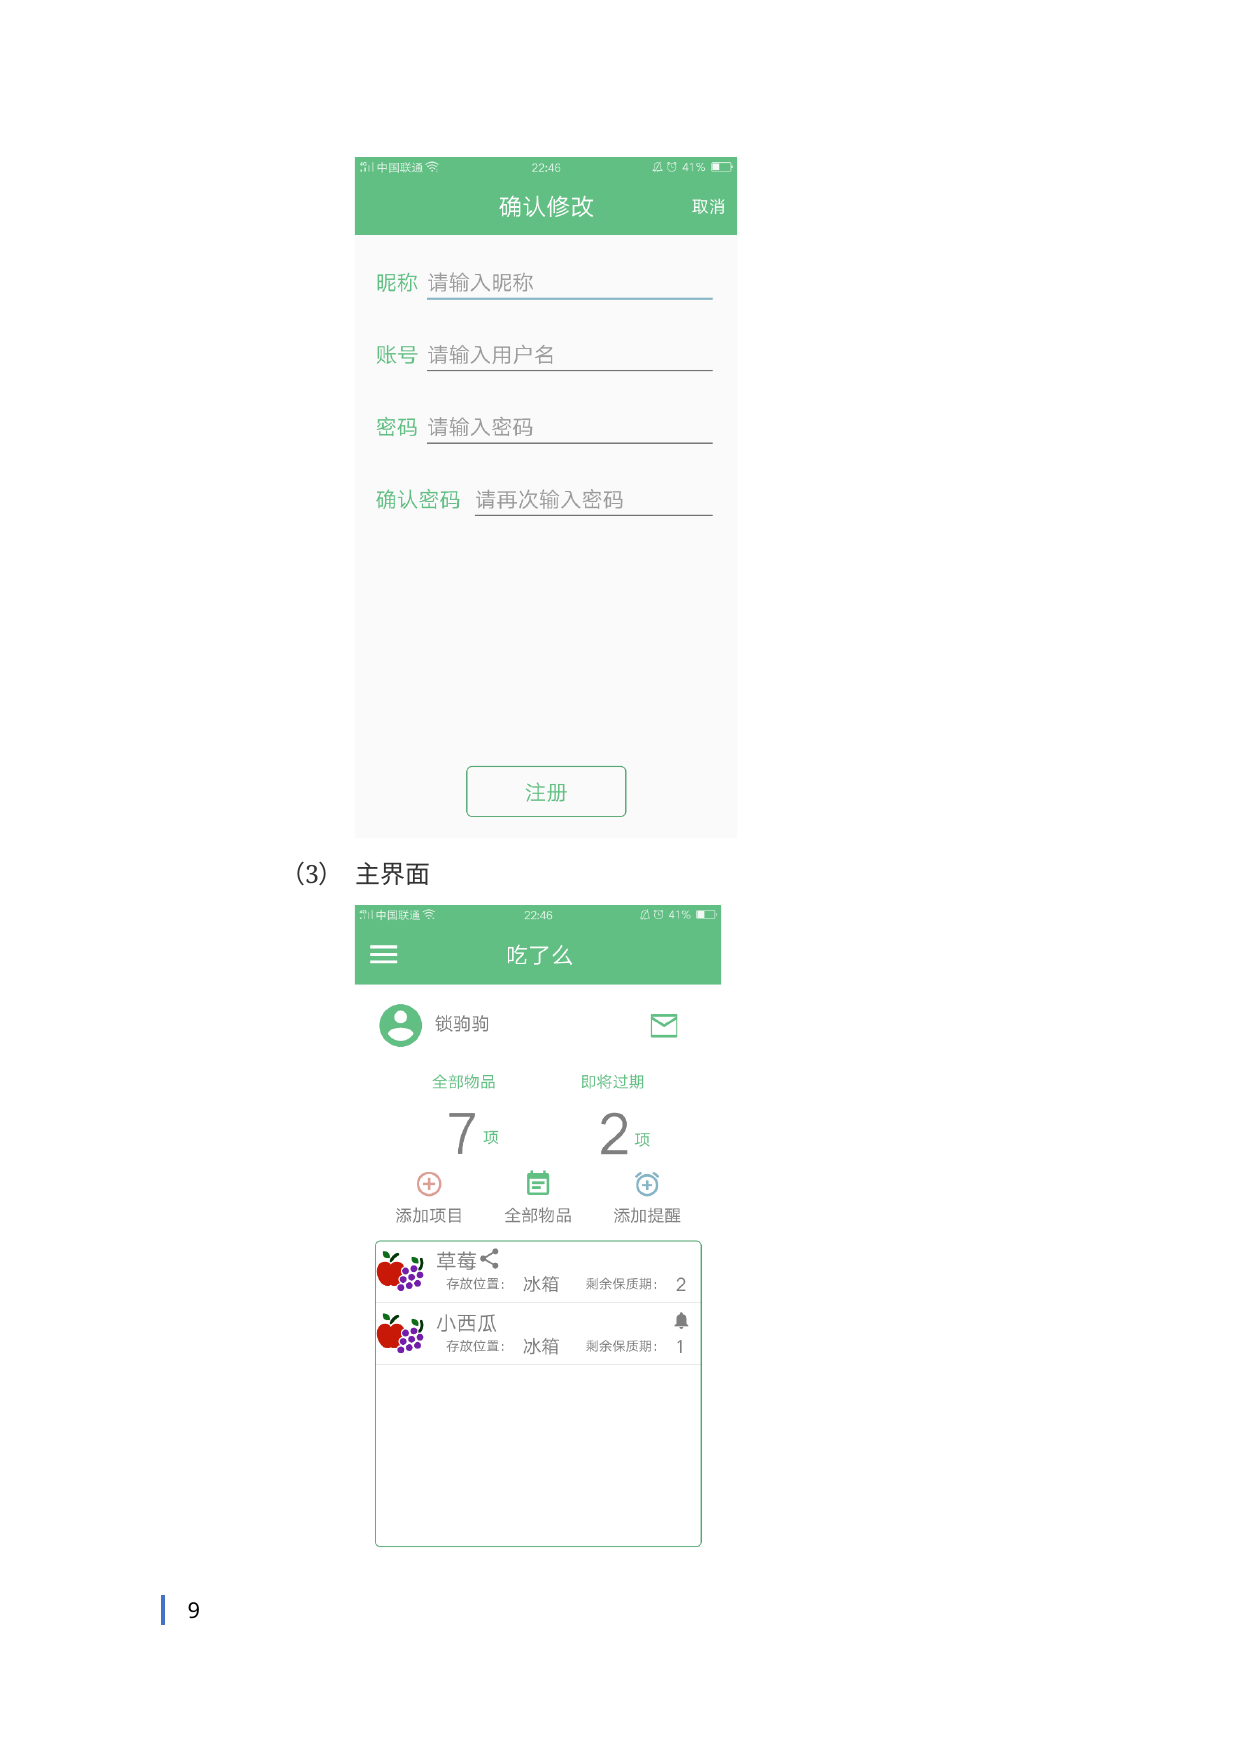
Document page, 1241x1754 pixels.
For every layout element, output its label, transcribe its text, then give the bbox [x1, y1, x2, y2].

picture [354, 905, 722, 1557]
picture [354, 157, 738, 838]
list 主界面 [280, 840, 1053, 905]
